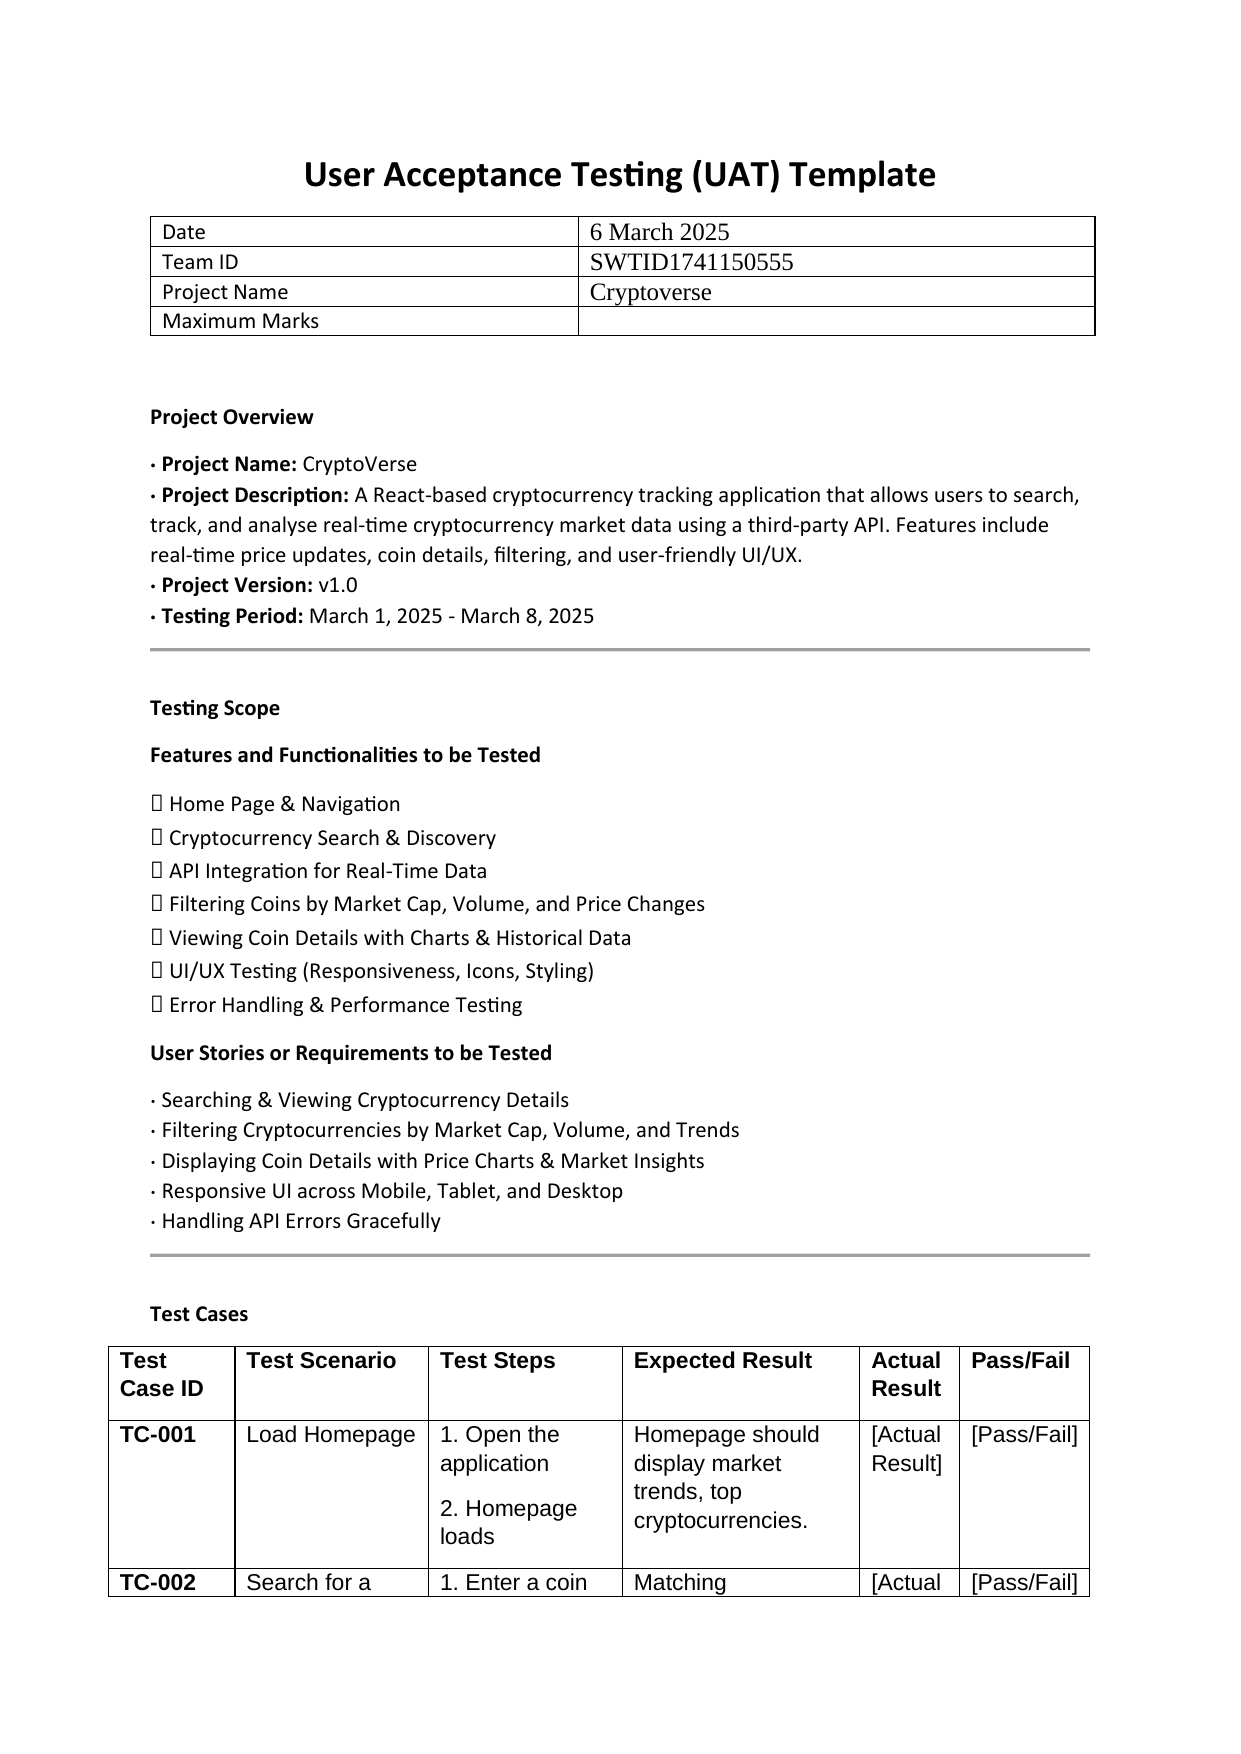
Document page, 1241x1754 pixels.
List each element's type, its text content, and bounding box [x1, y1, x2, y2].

text Home Page & Navigation Cryptocurrency Search & Discovery API Integration for Real-Time Data Filtering Coins by Market Cap, Volume, and Price Changes Viewing Coin Details with Charts & Historical Data UI/UX Testing (Responsiveness, Icons, Styling) Error Handling & Performance Testing [150, 787, 1090, 1019]
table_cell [236, 1569, 428, 1596]
table_header Test Case ID [109, 1347, 234, 1420]
text Project Overview [150, 402, 1090, 431]
table_cell Cryptoverse [579, 277, 1094, 306]
text 📌 Project Name: CryptoVerse 📌 Project Description: A React-based cryptocurrency tracking application that allows users to search, track, and analyse real-time cryptocurrency market data using a third-party API. Features include real-time price updates, coin details, filtering, and user-friendly UI/UX. 📌 Project Version: v1.0 📌 Testing Period: March 1, 2025 - March 8, 2025 [150, 449, 1090, 629]
table_cell Project Name [151, 277, 578, 306]
table_cell [Actual Result] [860, 1421, 959, 1568]
table_cell 1. Open the application 2. Homepage loads [429, 1421, 622, 1568]
table_header Pass/Fail [960, 1347, 1089, 1420]
table_header Test Steps [429, 1347, 622, 1420]
table_cell Team ID [151, 247, 578, 276]
table_header Test Scenario [236, 1347, 428, 1420]
text 📌 Searching & Viewing Cryptocurrency Details 📌 Filtering Cryptocurrencies by Market Cap, Volume, and Trends 📌 Displaying Coin Details with Price Charts & Market Insights 📌 Responsive UI across Mobile, Tablet, and Desktop 📌 Handling API Errors Gracefully [150, 1085, 1090, 1235]
table_cell [579, 307, 1094, 335]
table_cell SWTID1741150555 [579, 247, 1094, 276]
table_cell TC-001 [109, 1421, 234, 1568]
table_header Date [151, 217, 578, 246]
table_cell Load Homepage [236, 1421, 428, 1568]
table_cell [623, 1569, 859, 1596]
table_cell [429, 1569, 622, 1596]
text Test Cases [150, 1299, 1090, 1327]
table_cell Homepage should display market trends, top cryptocurrencies. [623, 1421, 859, 1568]
table_cell Maximum Marks [151, 307, 578, 335]
table_header Actual Result [860, 1347, 959, 1420]
table_cell [Pass/Fail] [960, 1421, 1089, 1568]
table_header Expected Result [623, 1347, 859, 1420]
table_header 6 March 2025 [579, 217, 1094, 246]
table_cell [Pass/Fail] [960, 1569, 1089, 1596]
text User Stories or Requirements to be Tested [150, 1038, 1090, 1066]
table_cell [Actual Result] [860, 1569, 959, 1596]
text User Acceptance Testing (UAT) Template [150, 150, 1090, 196]
text Testing Scope [150, 693, 1090, 721]
text Features and Functionalities to be Tested [150, 740, 1090, 768]
table_cell TC-002 [109, 1569, 234, 1596]
